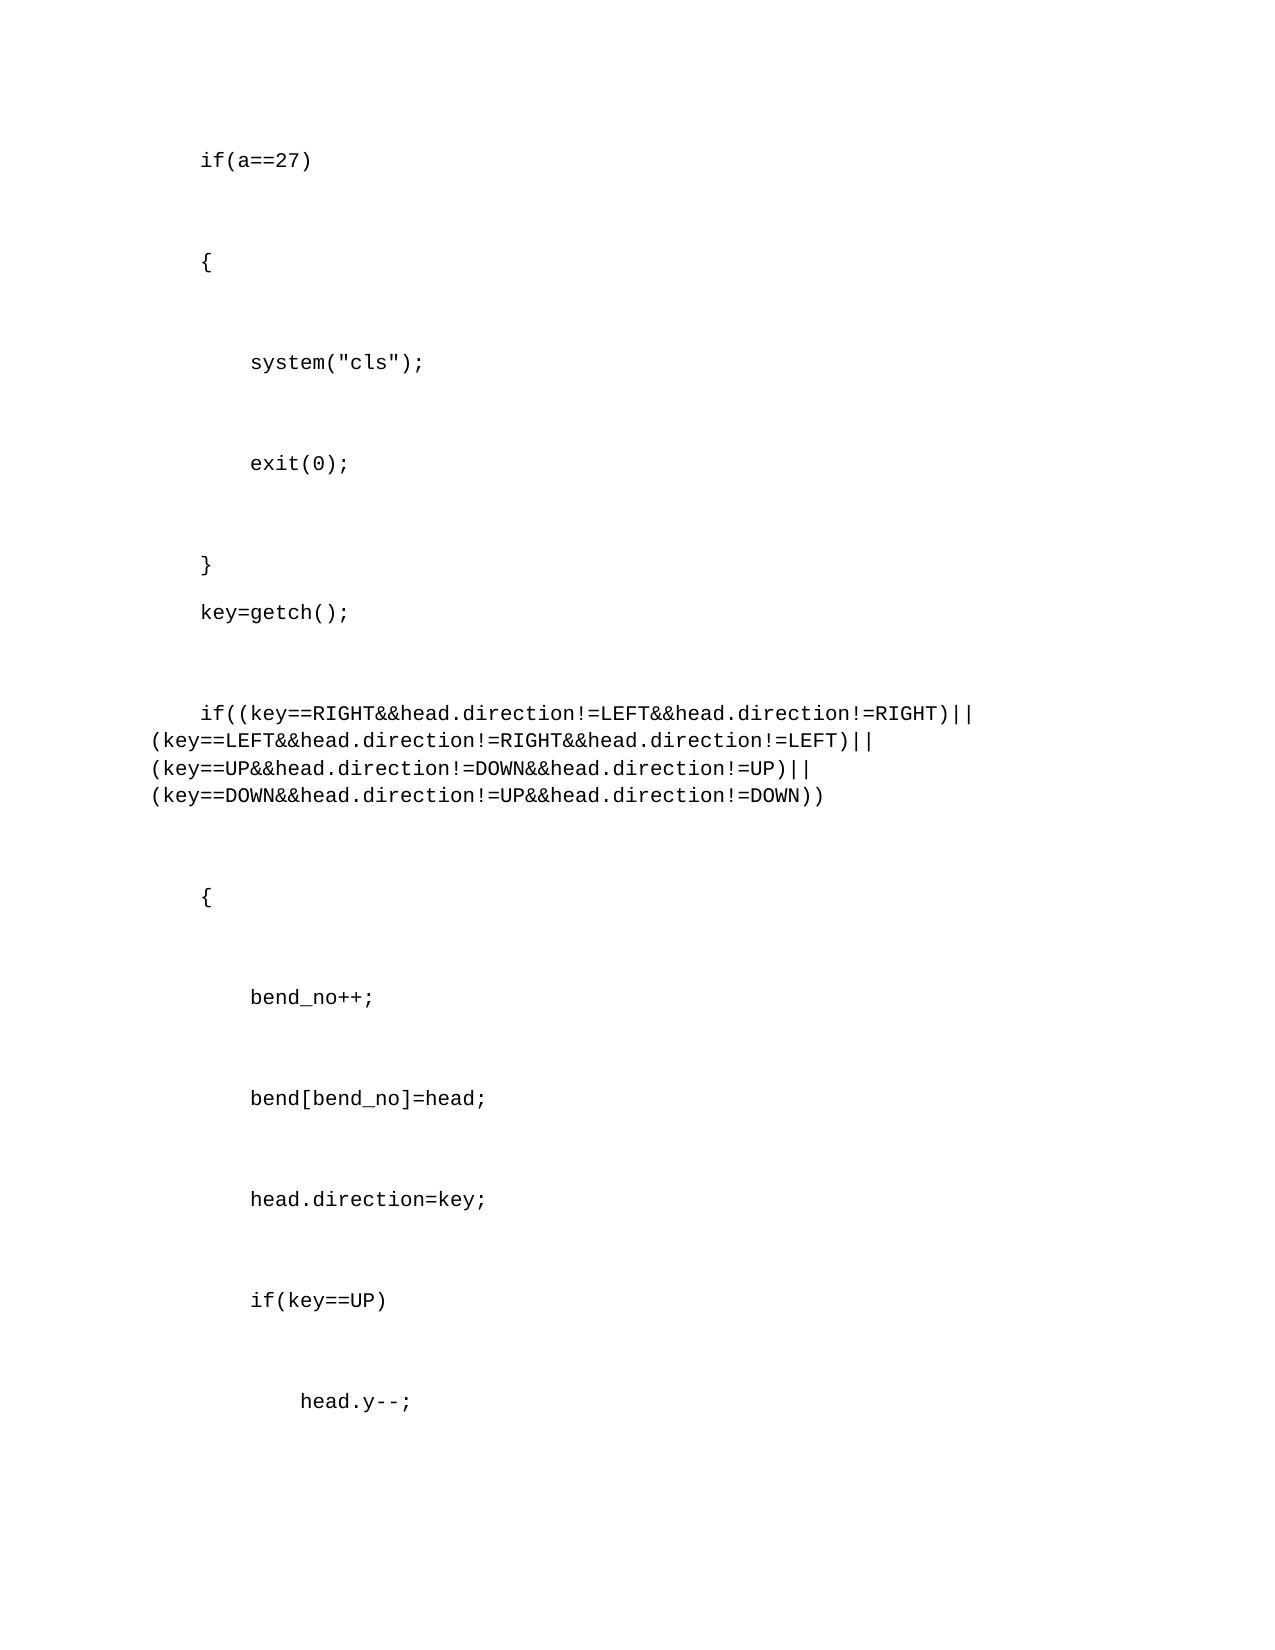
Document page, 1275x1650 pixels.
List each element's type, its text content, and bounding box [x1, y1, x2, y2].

text { [150, 251, 1125, 275]
text key=getch(); [150, 602, 1125, 626]
text head.direction=key; [150, 1189, 1125, 1213]
text if(key==UP) [150, 1290, 1125, 1314]
text } [150, 554, 1125, 578]
text head.y--; [150, 1391, 1125, 1415]
text if((key==RIGHT&&head.direction!=LEFT&&head.direction!=RIGHT)||(key==LEFT&&head.direction!=RIGHT&&head.direction!=LEFT)||(key==UP&&head.direction!=DOWN&&head.direction!=UP)||(key==DOWN&&head.direction!=UP&&head.direction!=DOWN)) [150, 703, 1125, 808]
text exit(0); [150, 453, 1125, 477]
text if(a==27) [150, 150, 1125, 174]
text { [150, 886, 1125, 909]
text system("cls"); [150, 352, 1125, 376]
text bend[bend_no]=head; [150, 1088, 1125, 1112]
text bend_no++; [150, 987, 1125, 1011]
